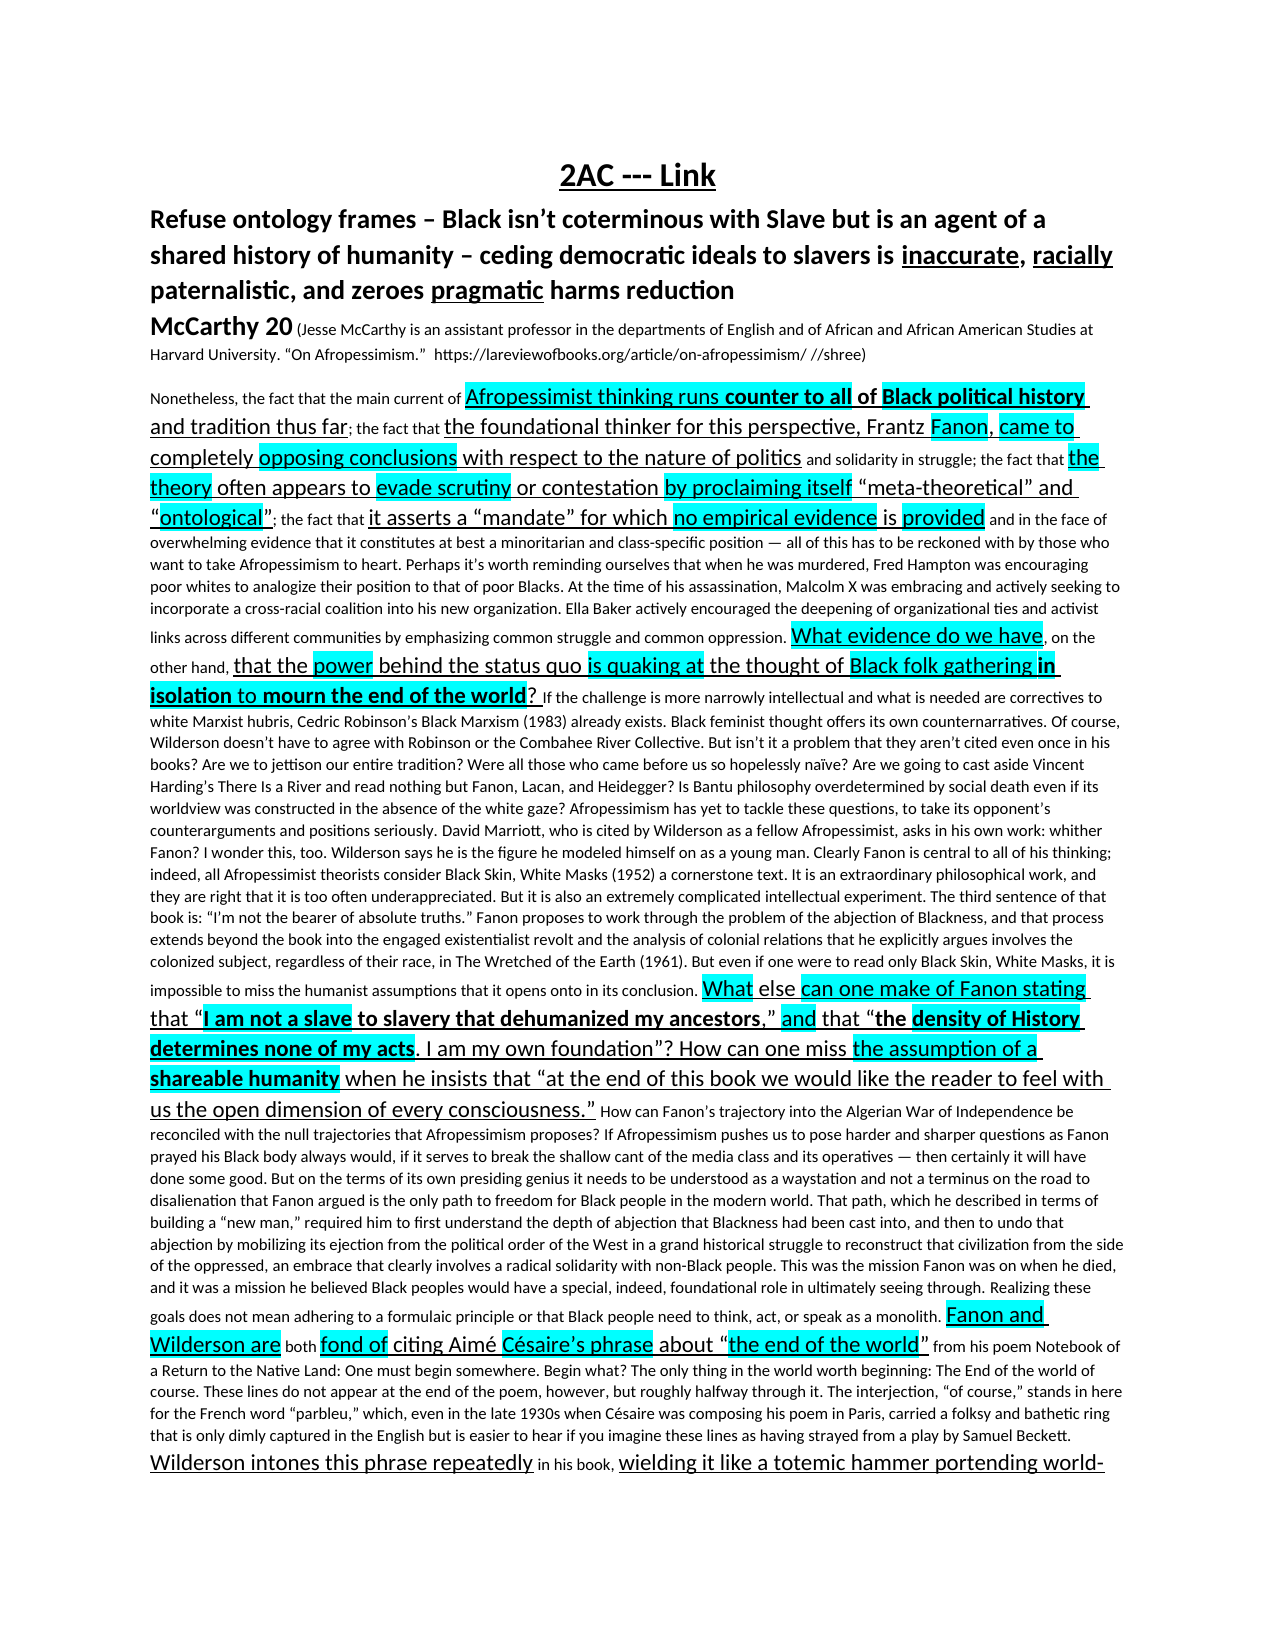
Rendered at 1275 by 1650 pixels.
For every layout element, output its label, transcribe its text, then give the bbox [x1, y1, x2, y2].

subtitle 2AC --- Link [150, 154, 1125, 195]
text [150, 382, 1125, 1476]
subtitle Refuse ontology frames – Black isn’t coterminous with Slave but is an agent of a shared history of humanity – ceding democratic ideals to slavers is inaccurate, racially paternalistic, and zeroes pragmatic harms reduction [150, 202, 1125, 307]
text McCarthy 20 (Jesse McCarthy is an assistant professor in the departments of English and of African and African American Studies at Harvard University. “On Afropessimism.” https://lareviewofbooks.org/article/on-afropessimism/ //shree) [150, 309, 1125, 364]
